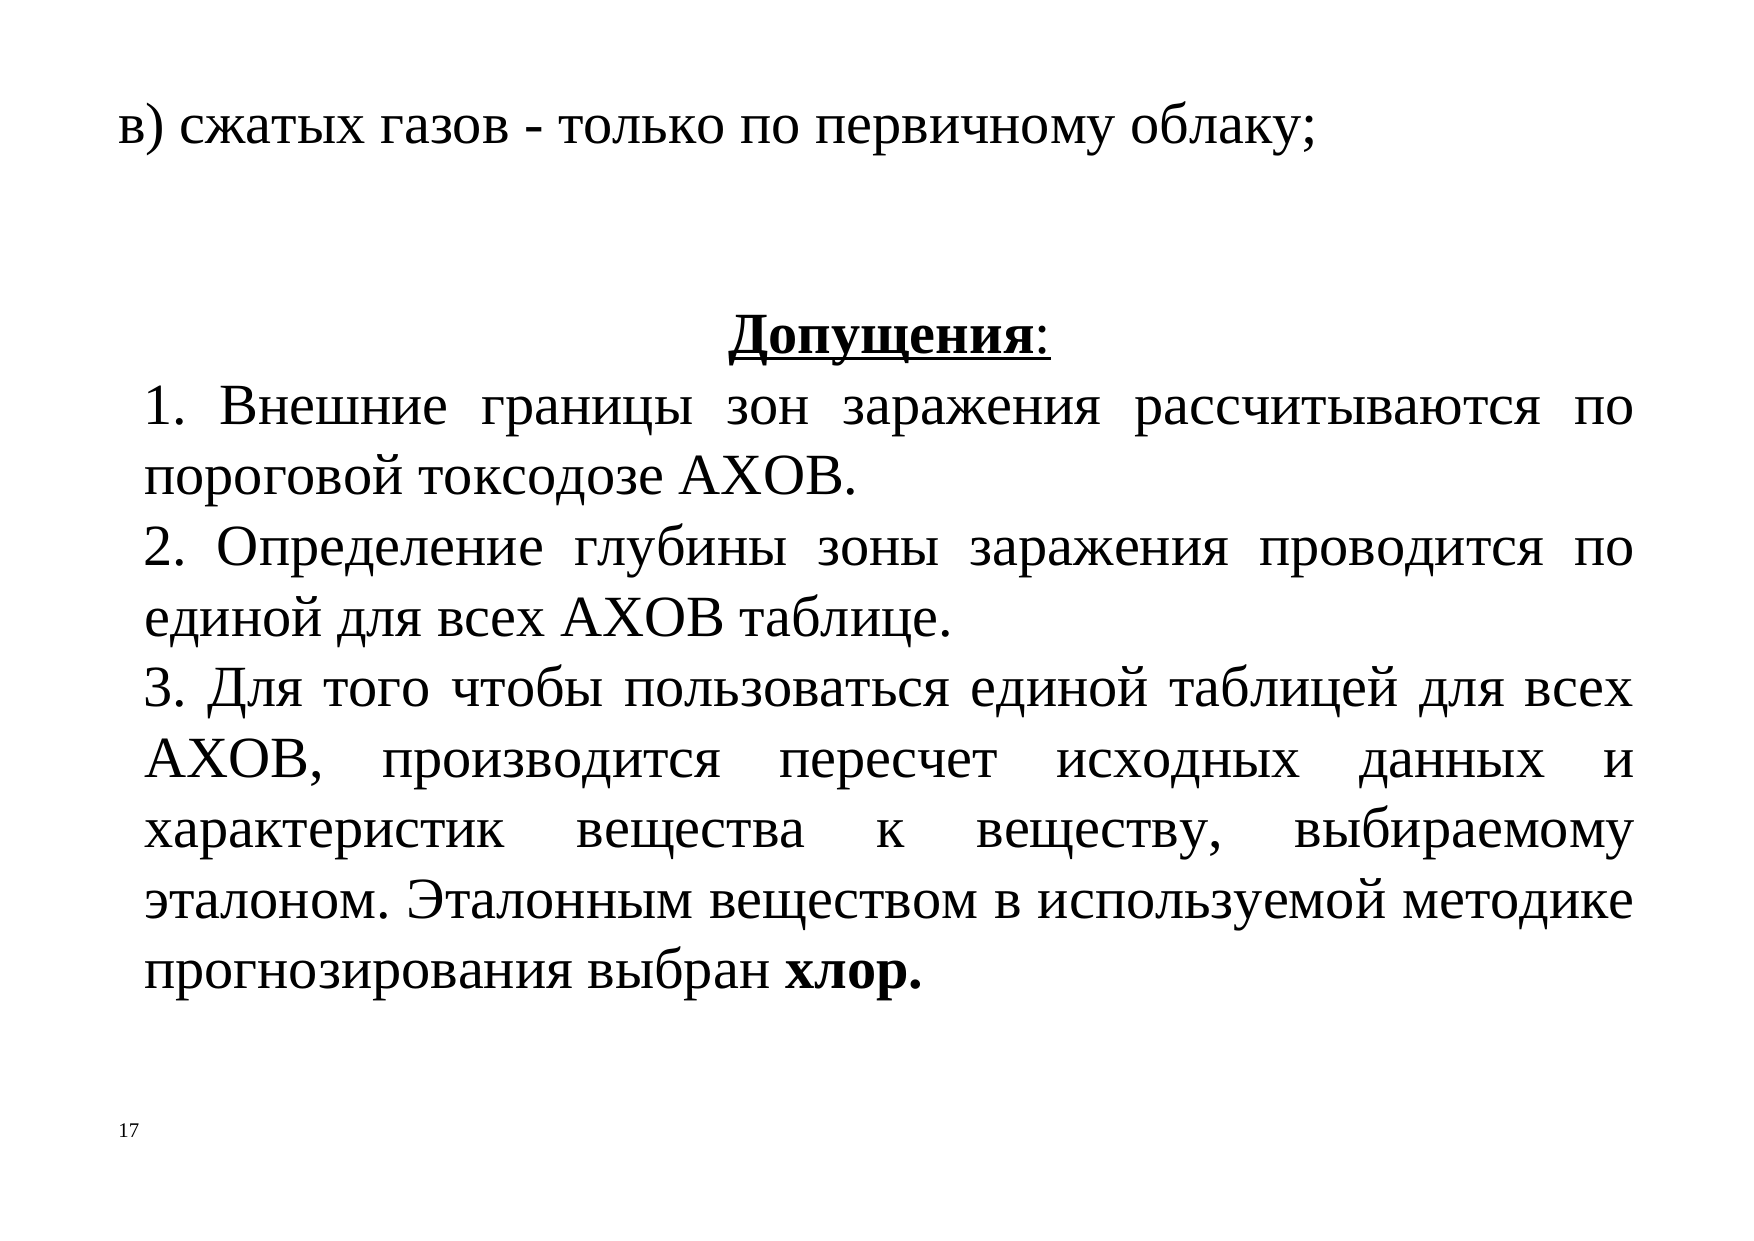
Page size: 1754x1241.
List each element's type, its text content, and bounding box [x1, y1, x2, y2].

text 1. Внешние границы зон заражения рассчитываются по пороговой токсодозе АХОВ. [143, 370, 1636, 507]
text Допущения: [143, 299, 1636, 366]
text 3. Для того чтобы пользоваться единой таблицей для всех АХОВ, производится пересчет исходных данных и характеристик вещества к веществу, выбираемому эталоном. Эталонным веществом в используемой методике прогнозирования выбран хлор. [143, 652, 1636, 1001]
text в) сжатых газов - только по первичному облаку; [118, 88, 1636, 156]
text 2. Определение глубины зоны заражения проводится по единой для всех АХОВ таблице. [143, 511, 1636, 648]
